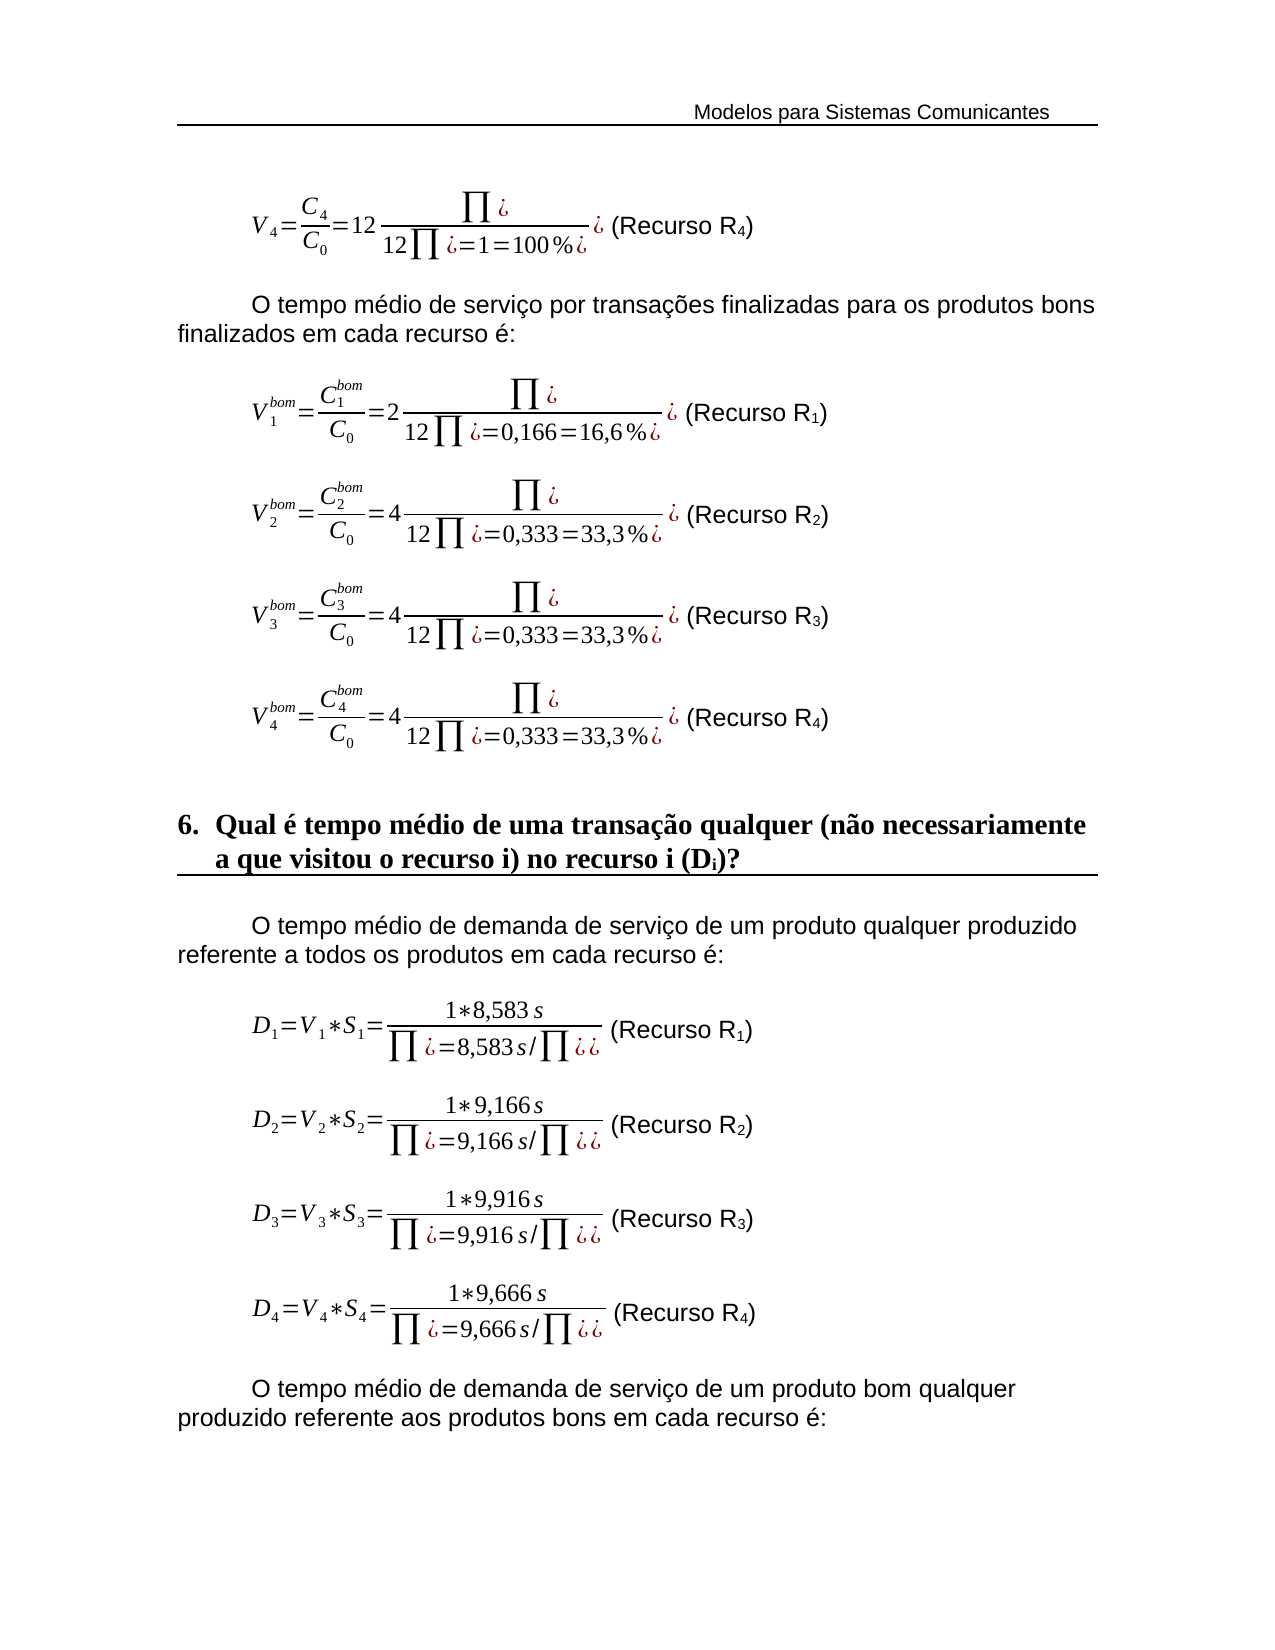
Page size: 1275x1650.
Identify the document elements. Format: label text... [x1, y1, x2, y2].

text O tempo médio de demanda de serviço de um produto bom qualquer produzido referente aos produtos bons em cada recurso é: [177, 1374, 1098, 1432]
text (Recurso R2) [177, 478, 1098, 551]
text (Recurso R3) [177, 579, 1098, 652]
text (Recurso R1) [177, 997, 1098, 1063]
text (Recurso R4) [177, 1280, 1098, 1345]
text O tempo médio de serviço por transações finalizadas para os produtos bons finalizados em cada recurso é: [177, 290, 1098, 348]
text (Recurso R2) [177, 1091, 1098, 1157]
text (Recurso R3) [177, 1186, 1098, 1251]
text O tempo médio de demanda de serviço de um produto qualquer produzido referente a todos os produtos em cada recurso é: [177, 911, 1098, 968]
text (Recurso R1) [177, 376, 1098, 449]
subtitle Qual é tempo médio de uma transação qualquer (não necessariamente a que visitou o recurso i) no recurso i (Di)? [177, 807, 1098, 874]
text (Recurso R4) [177, 189, 1098, 261]
text (Recurso R4) [177, 681, 1098, 753]
